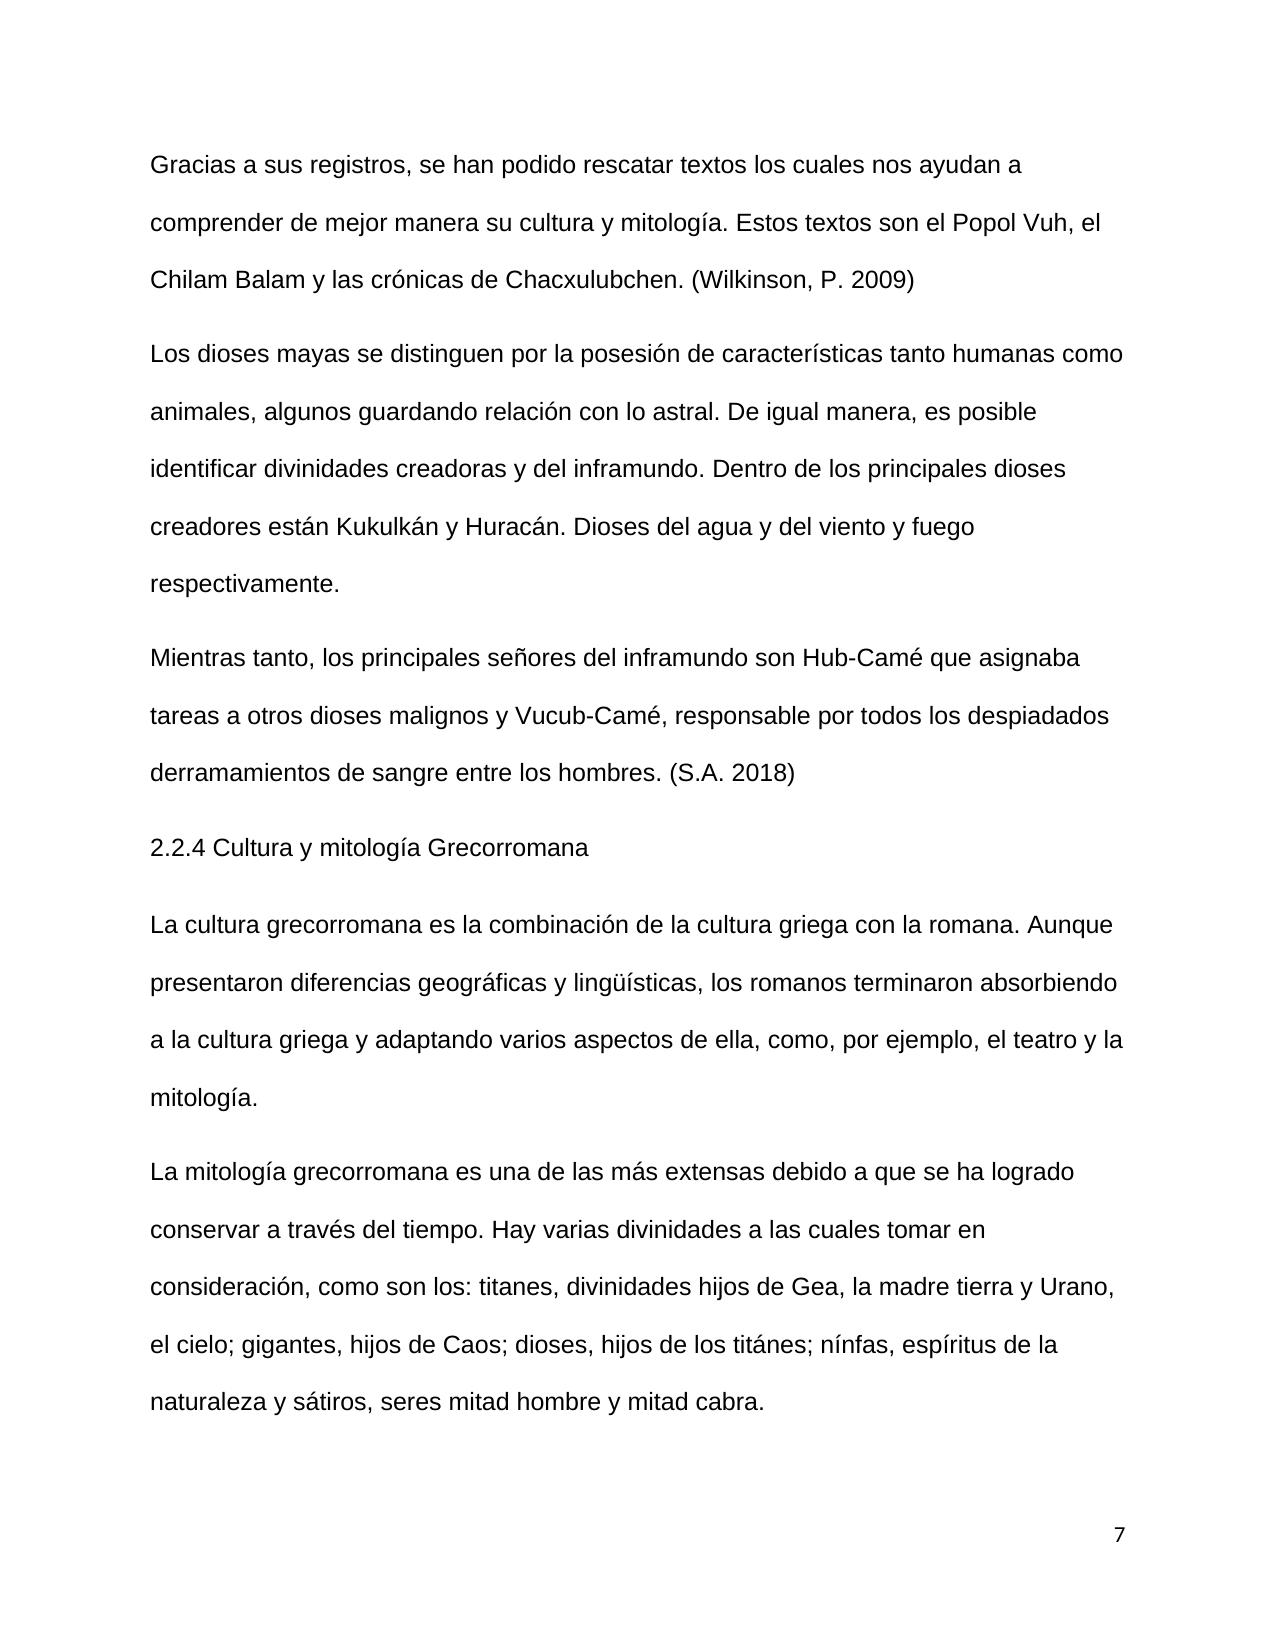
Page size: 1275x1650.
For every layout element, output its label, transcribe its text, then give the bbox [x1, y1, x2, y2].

text La cultura grecorromana es la combinación de la cultura griega con la romana. Aunque presentaron diferencias geográficas y lingüísticas, los romanos terminaron absorbiendo a la cultura griega y adaptando varios aspectos de ella, como, por ejemplo, el teatro y la mitología. [150, 910, 1125, 1112]
text Gracias a sus registros, se han podido rescatar textos los cuales nos ayudan a comprender de mejor manera su cultura y mitología. Estos textos son el Popol Vuh, el Chilam Balam y las crónicas de Chacxulubchen. (Wilkinson, P. 2009) [150, 150, 1125, 294]
text Mientras tanto, los principales señores del inframundo son Hub-Camé que asignaba tareas a otros dioses malignos y Vucub-Camé, responsable por todos los despiadados derramamientos de sangre entre los hombres. (S.A. 2018) [150, 643, 1125, 787]
subtitle 2.2.4 Cultura y mitología Grecorromana [150, 832, 1125, 861]
text La mitología grecorromana es una de las más extensas debido a que se ha logrado conservar a través del tiempo. Hay varias divinidades a las cuales tomar en consideración, como son los: titanes, divinidades hijos de Gea, la madre tierra y Urano, el cielo; gigantes, hijos de Caos; dioses, hijos de los titánes; nínfas, espíritus de la naturaleza y sátiros, seres mitad hombre y mitad cabra. [150, 1157, 1125, 1416]
text Los dioses mayas se distinguen por la posesión de características tanto humanas como animales, algunos guardando relación con lo astral. De igual manera, es posible identificar divinidades creadoras y del inframundo. Dentro de los principales dioses creadores están Kukulkán y Huracán. Dioses del agua y del viento y fuego respectivamente. [150, 339, 1125, 598]
